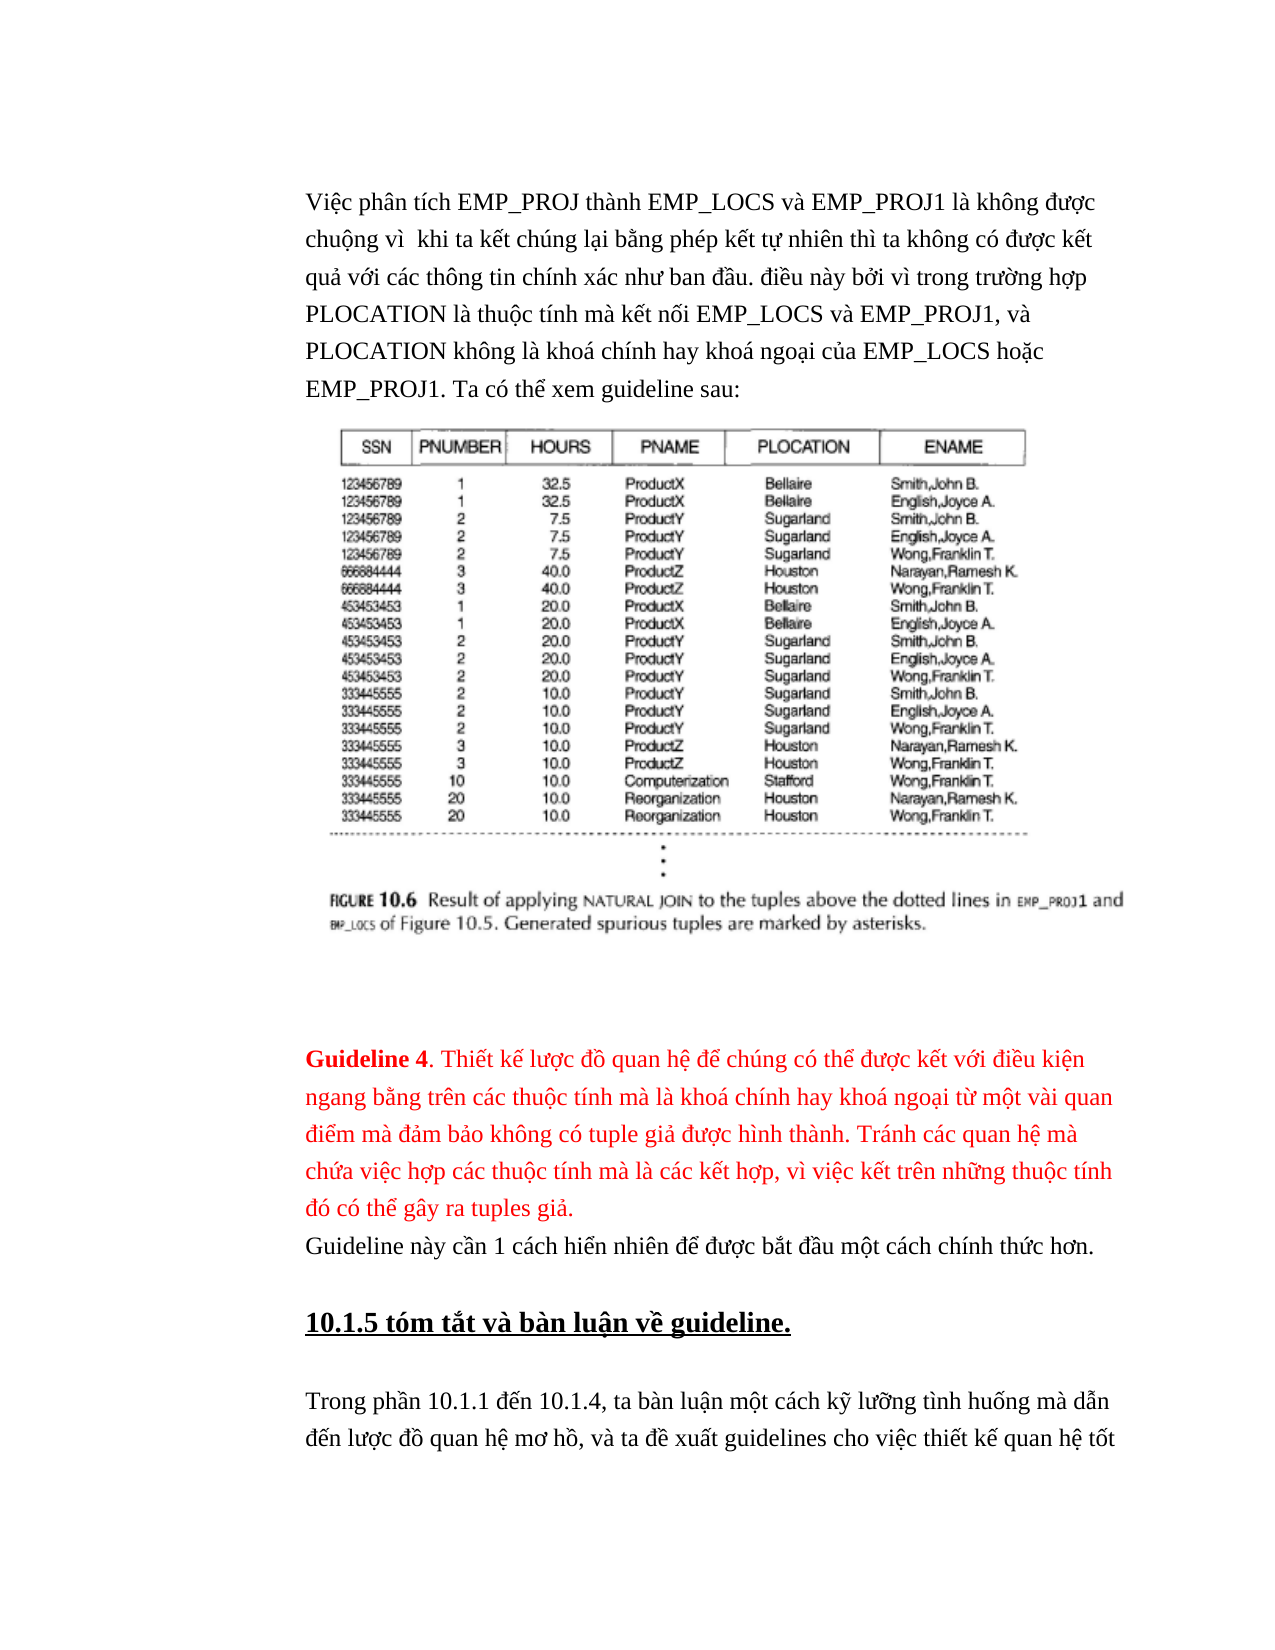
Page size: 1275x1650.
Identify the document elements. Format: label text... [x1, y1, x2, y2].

list Guideline 4. Thiết kế lược đồ quan hệ để chúng có thể được kết với điều kiện ngang bằng trên các thuộc tính mà là khoá chính hay khoá ngoại từ một vài quan điểm mà đảm bảo không có tuple giả được hình thành. Tránh các quan hệ mà chứa việc hợp các thuộc tính mà là các kết hợp, vì việc kết trên những thuộc tính đó có thể gây ra tuples giả. [305, 1044, 1125, 1222]
picture [305, 411, 1153, 999]
list Việc phân tích EMP_PROJ thành EMP_LOCS và EMP_PROJ1 là không được chuộng vì khi ta kết chúng lại bằng phép kết tự nhiên thì ta không có được kết quả với các thông tin chính xác như ban đầu. điều này bởi vì trong trường hợp PLOCATION là thuộc tính mà kết nối EMP_LOCS và EMP_PROJ1, và PLOCATION không là khoá chính hay khoá ngoại của EMP_LOCS hoặc EMP_PROJ1. Ta có thể xem guideline sau: [305, 187, 1125, 402]
list 10.1.5 tóm tắt và bàn luận về guideline. [305, 1305, 1125, 1339]
list Trong phần 10.1.1 đến 10.1.4, ta bàn luận một cách kỹ lưỡng tình huống mà dẫn đến lược đồ quan hệ mơ hồ, và ta đề xuất guidelines cho việc thiết kế quan hệ tốt [305, 1386, 1125, 1452]
list Guideline này cần 1 cách hiển nhiên để được bắt đầu một cách chính thức hơn. [305, 1231, 1125, 1259]
